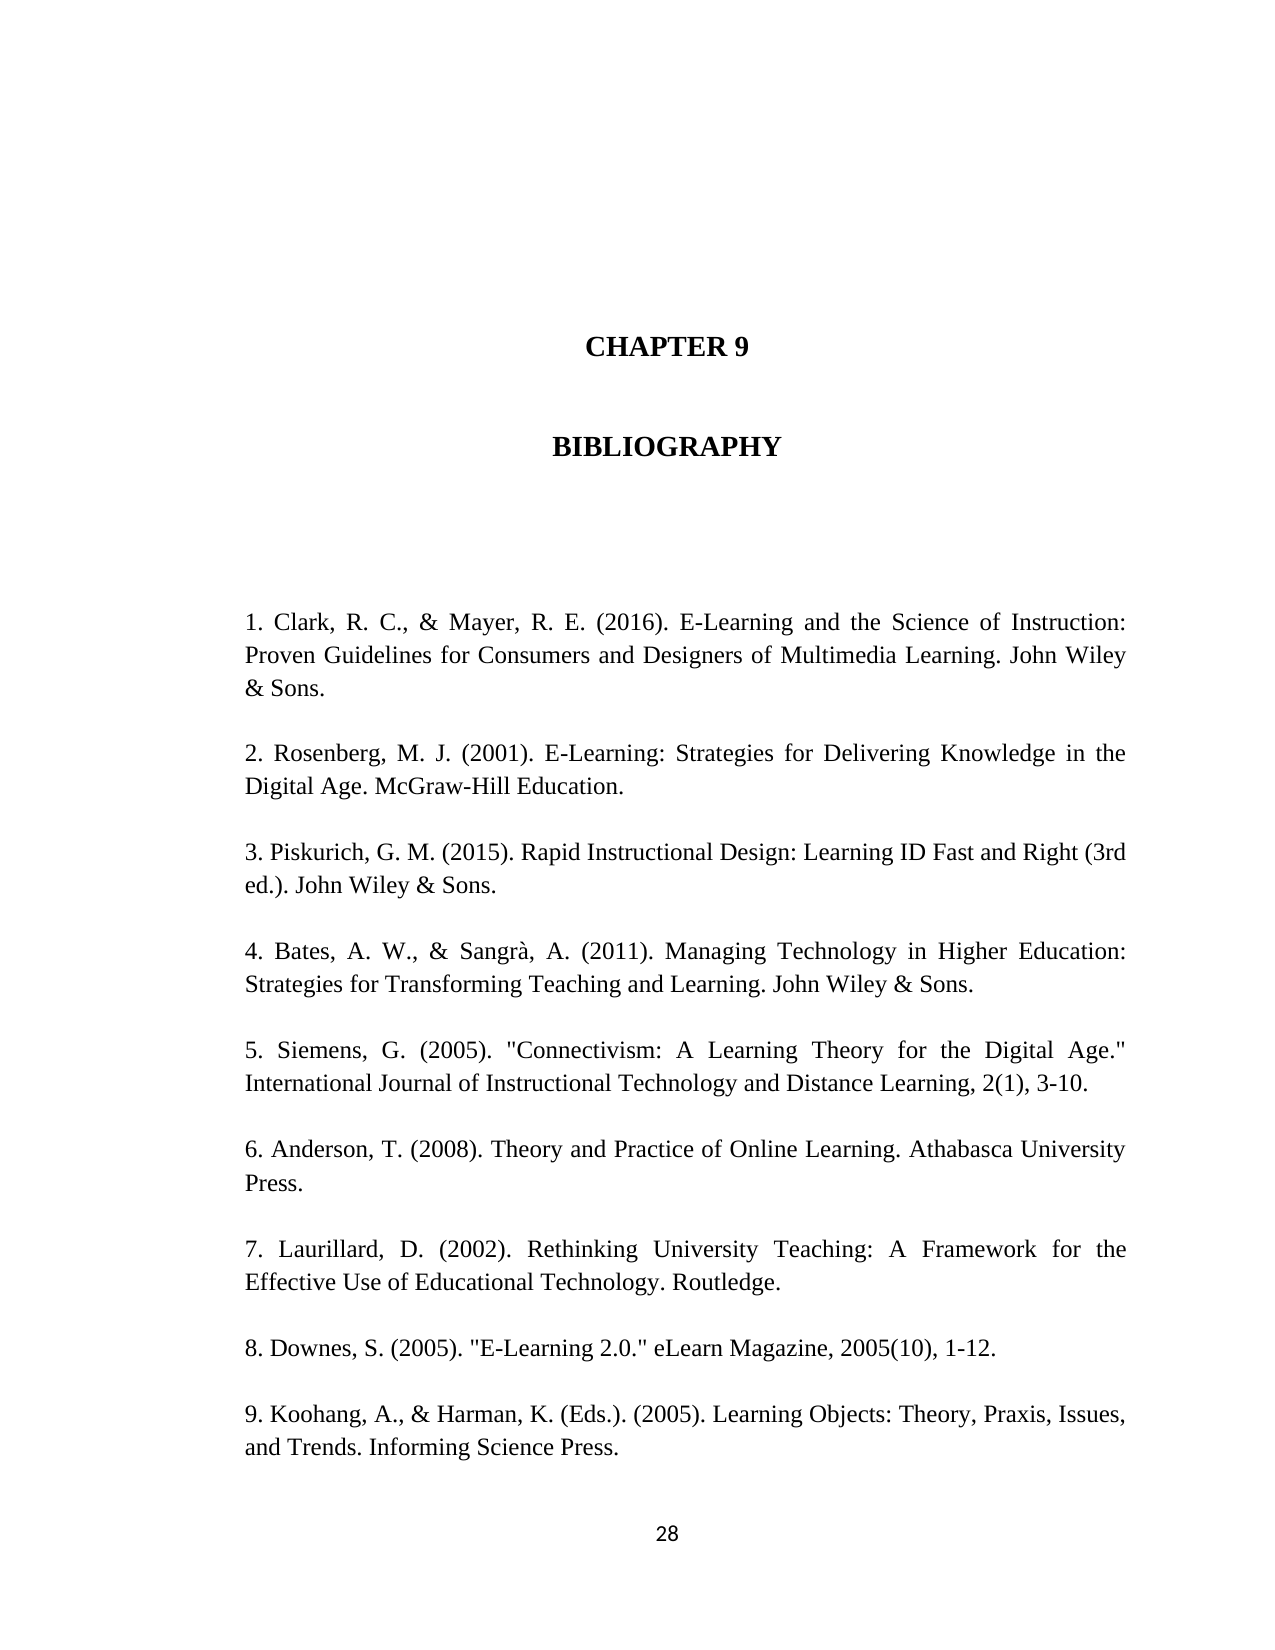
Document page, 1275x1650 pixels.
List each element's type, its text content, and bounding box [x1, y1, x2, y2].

text BIBLIOGRAPHY [207, 429, 1127, 463]
list 7. Laurillard, D. (2002). Rethinking University Teaching: A Framework for the Effective Use of Educational Technology. Routledge. [244, 1234, 1127, 1295]
list 9. Koohang, A., & Harman, K. (Eds.). (2005). Learning Objects: Theory, Praxis, Issues, and Trends. Informing Science Press. [244, 1399, 1127, 1461]
list 3. Piskurich, G. M. (2015). Rapid Instructional Design: Learning ID Fast and Right (3rd ed.). John Wiley & Sons. [244, 837, 1127, 899]
list 6. Anderson, T. (2008). Theory and Practice of Online Learning. Athabasca University Press. [244, 1134, 1127, 1196]
list 2. Rosenberg, M. J. (2001). E-Learning: Strategies for Delivering Knowledge in the Digital Age. McGraw-Hill Education. [244, 738, 1127, 800]
list 8. Downes, S. (2005). "E-Learning 2.0." eLearn Magazine, 2005(10), 1-12. [244, 1333, 1127, 1361]
text CHAPTER 9 [207, 329, 1127, 362]
list 4. Bates, A. W., & Sangrà, A. (2011). Managing Technology in Higher Education: Strategies for Transforming Teaching and Learning. John Wiley & Sons. [244, 936, 1127, 998]
list 5. Siemens, G. (2005). "Connectivism: A Learning Theory for the Digital Age." International Journal of Instructional Technology and Distance Learning, 2(1), 3-10. [244, 1036, 1127, 1097]
list 1. Clark, R. C., & Mayer, R. E. (2016). E-Learning and the Science of Instruction: Proven Guidelines for Consumers and Designers of Multimedia Learning. John Wiley & Sons. [244, 607, 1127, 702]
